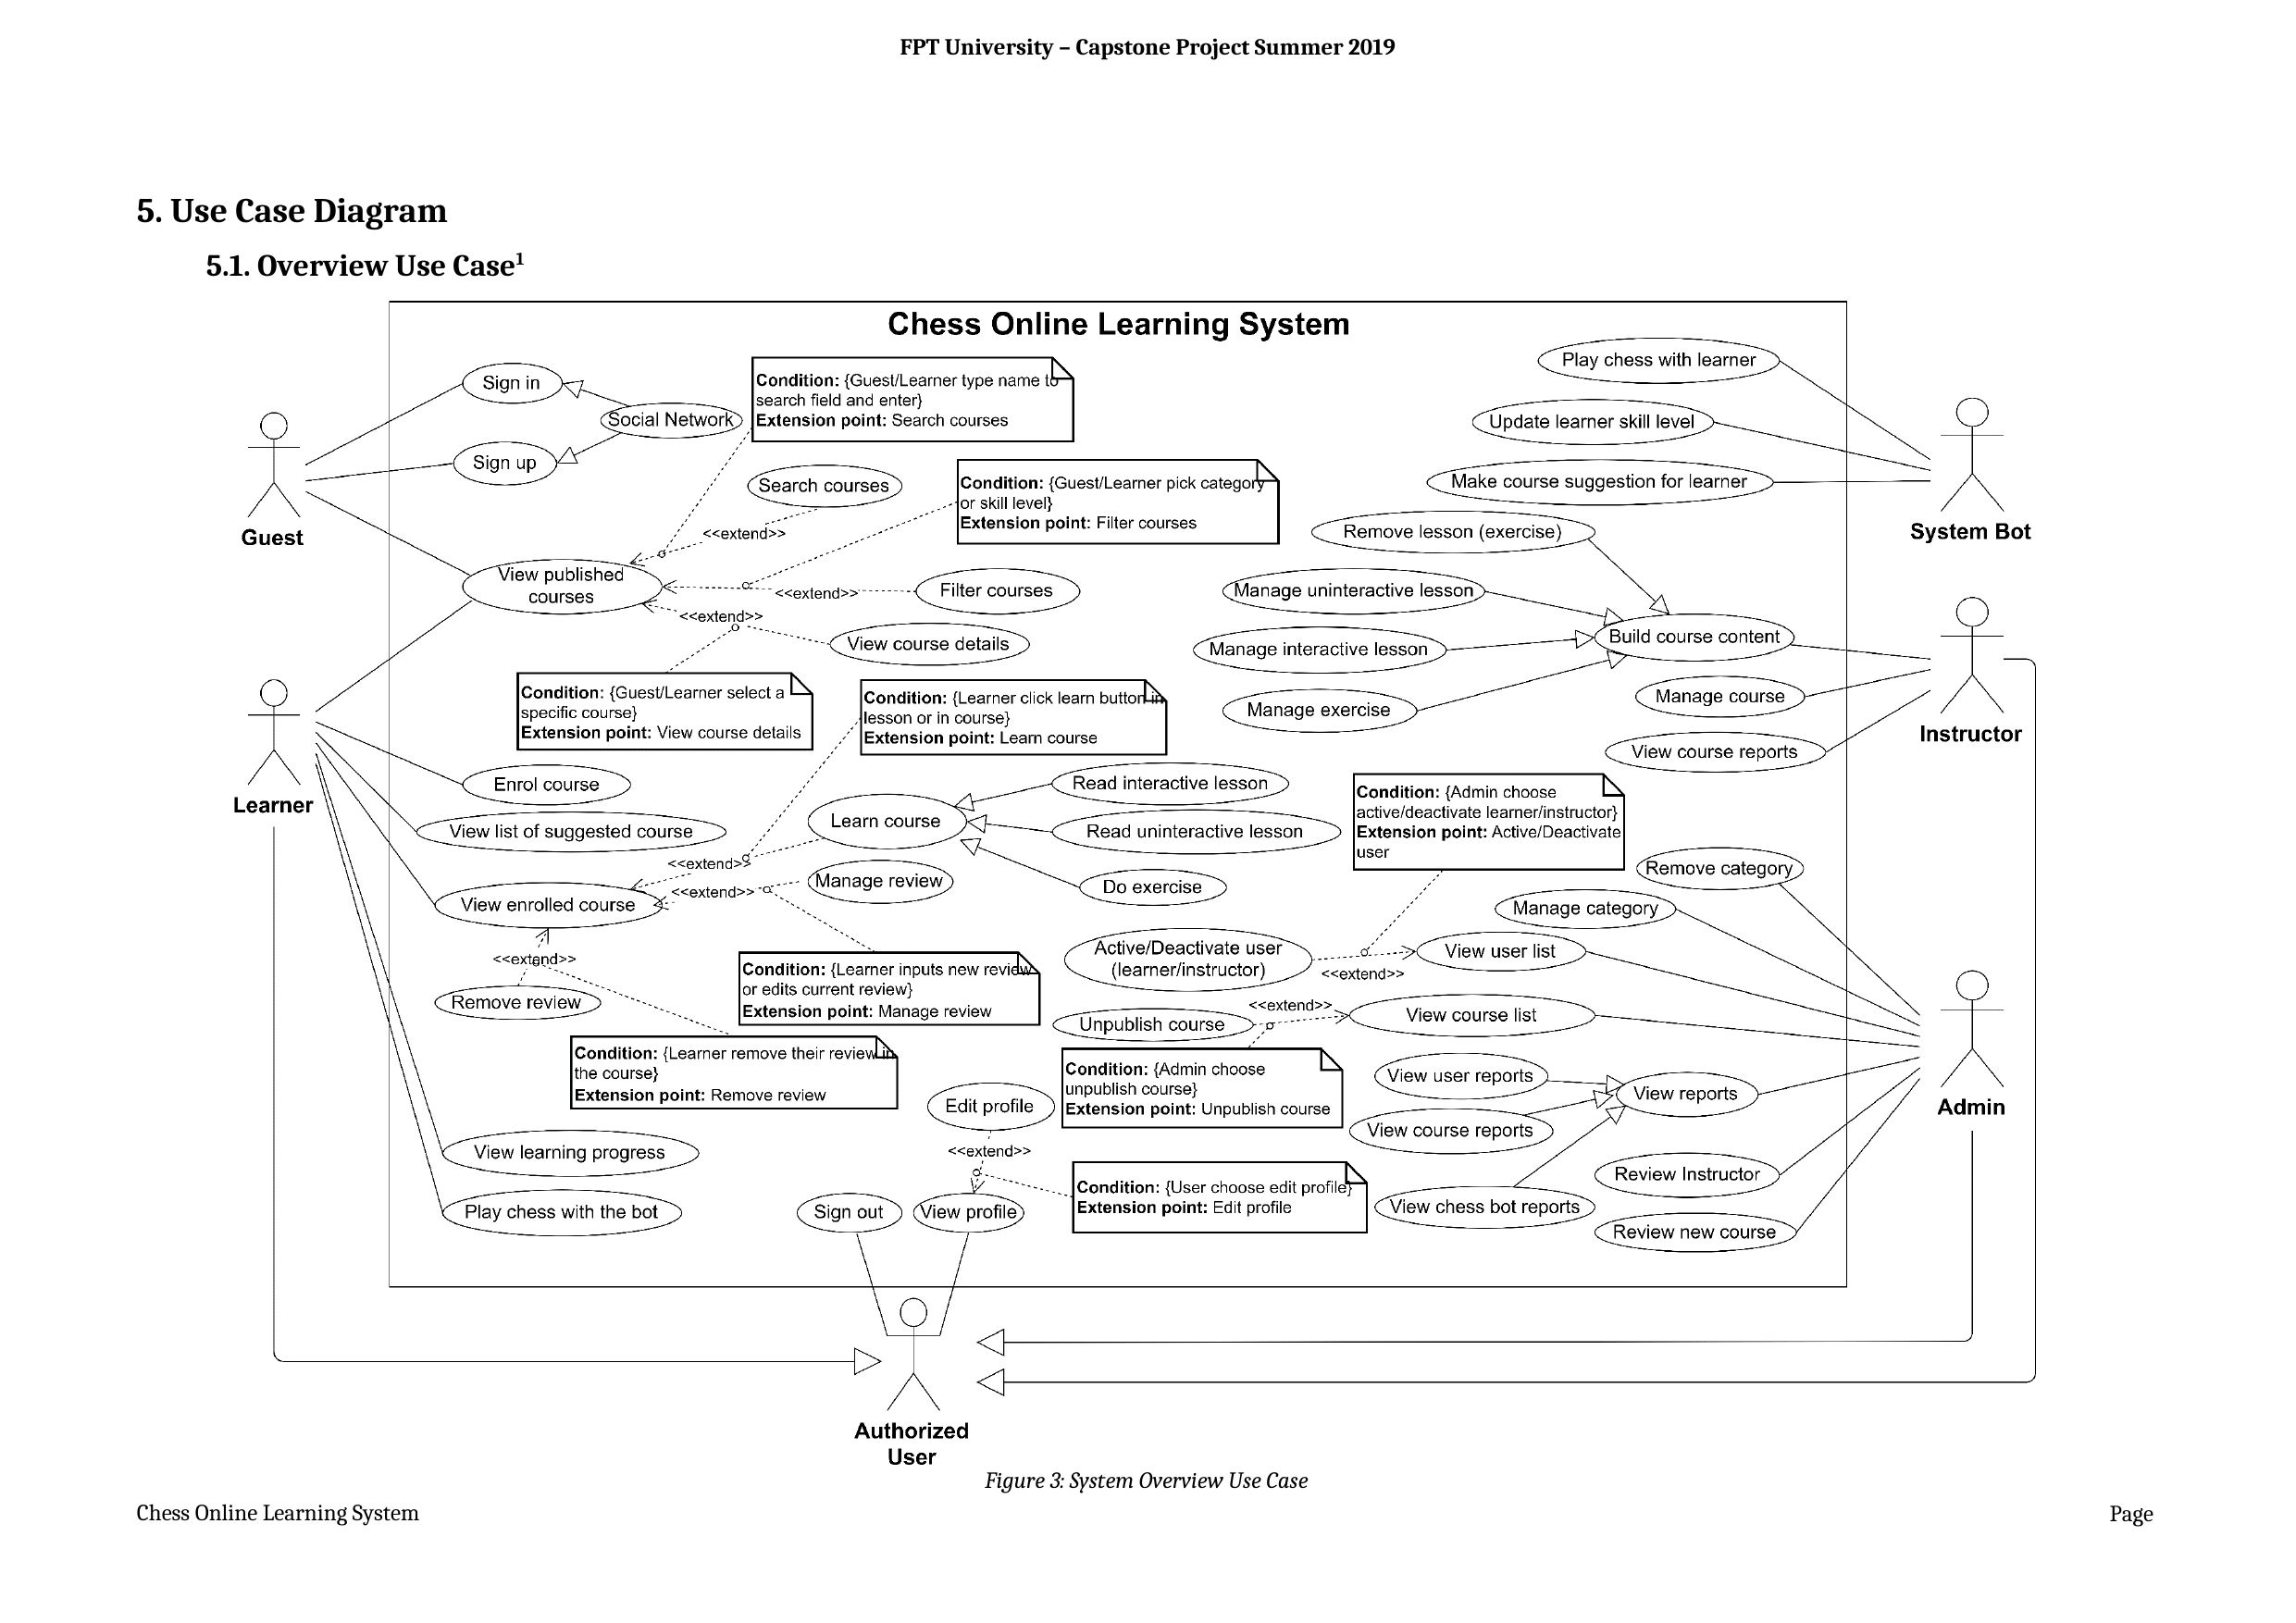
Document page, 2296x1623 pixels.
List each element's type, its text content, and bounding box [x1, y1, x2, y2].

picture [232, 301, 2063, 1468]
subtitle 5. Use Case Diagram [137, 192, 2160, 231]
subtitle 5.1. Overview Use Case1 [137, 249, 2160, 284]
